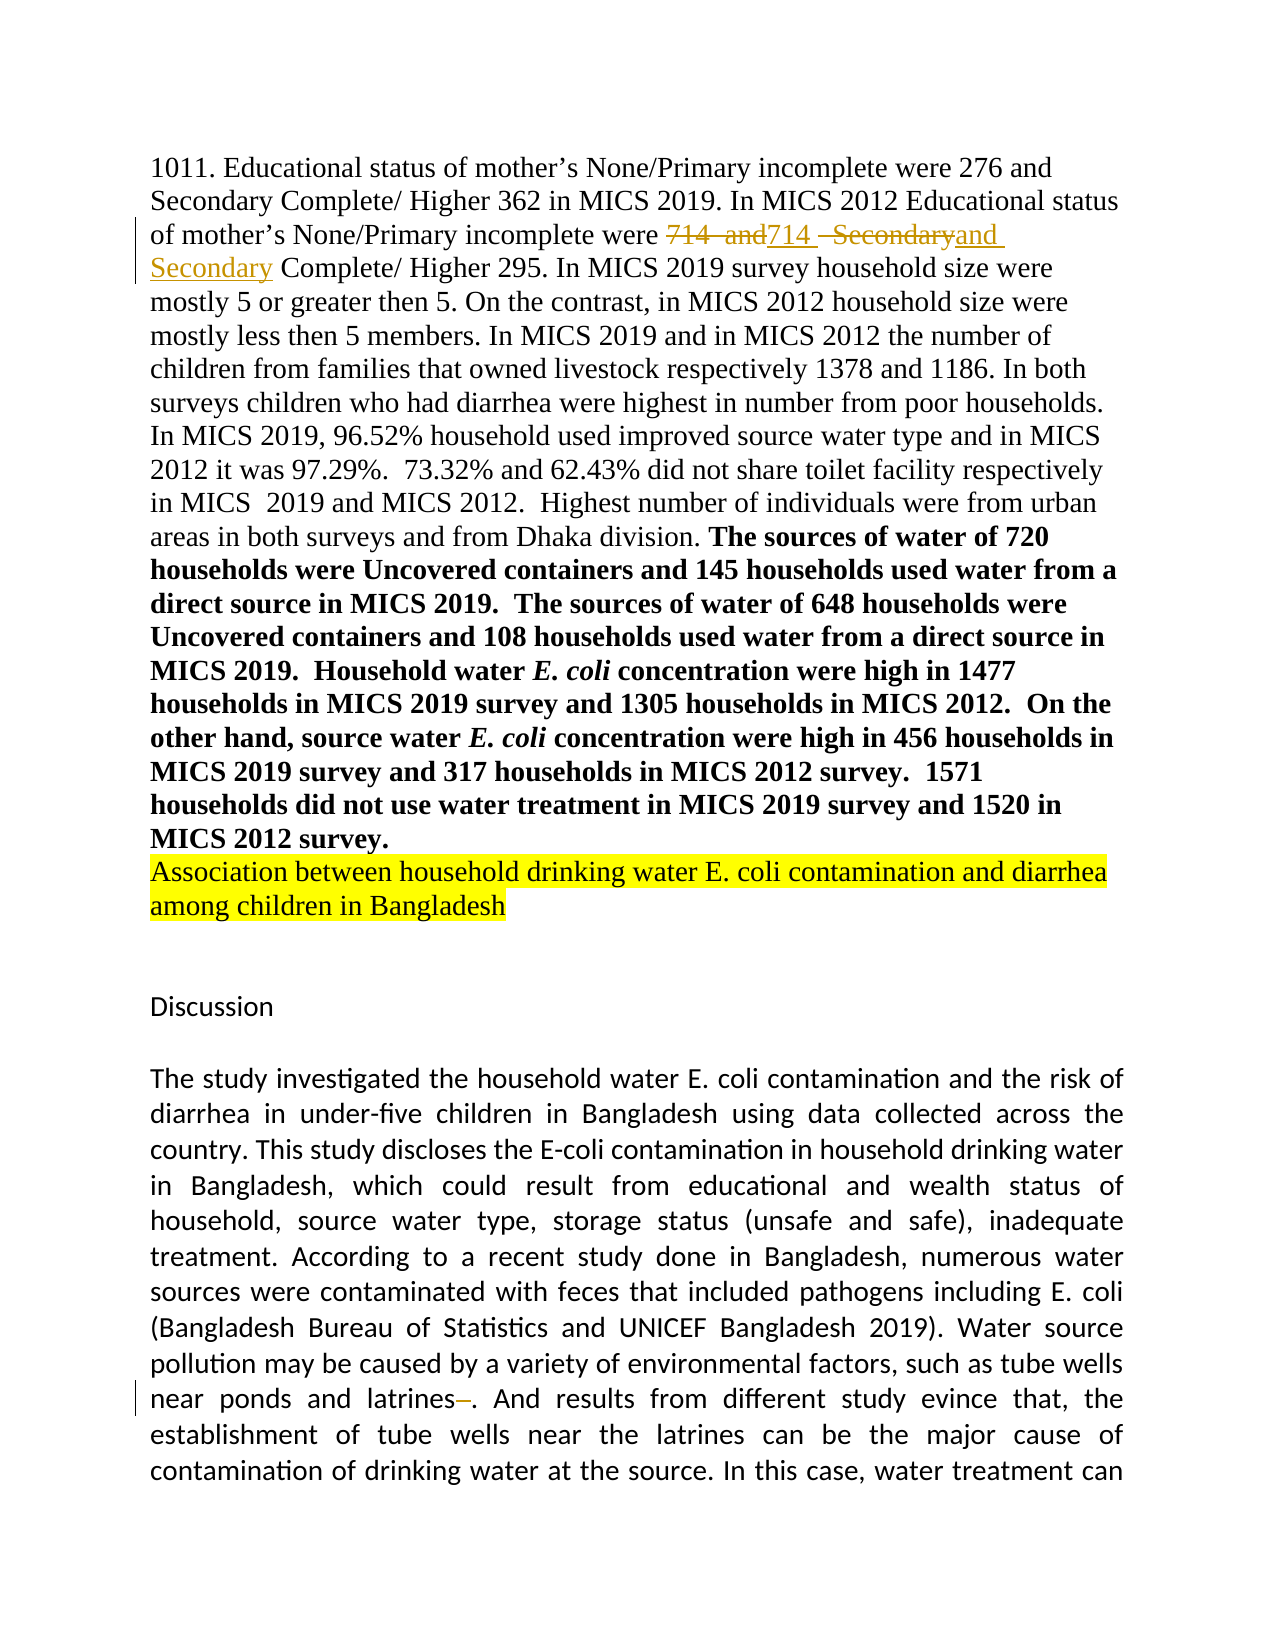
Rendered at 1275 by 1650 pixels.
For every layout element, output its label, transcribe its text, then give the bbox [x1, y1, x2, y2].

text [150, 1060, 1125, 1487]
text Discussion [150, 988, 1125, 1024]
text Association between household drinking water E. coli contamination and diarrhea among children in Bangladesh [506, 854, 1125, 921]
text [150, 150, 1125, 854]
